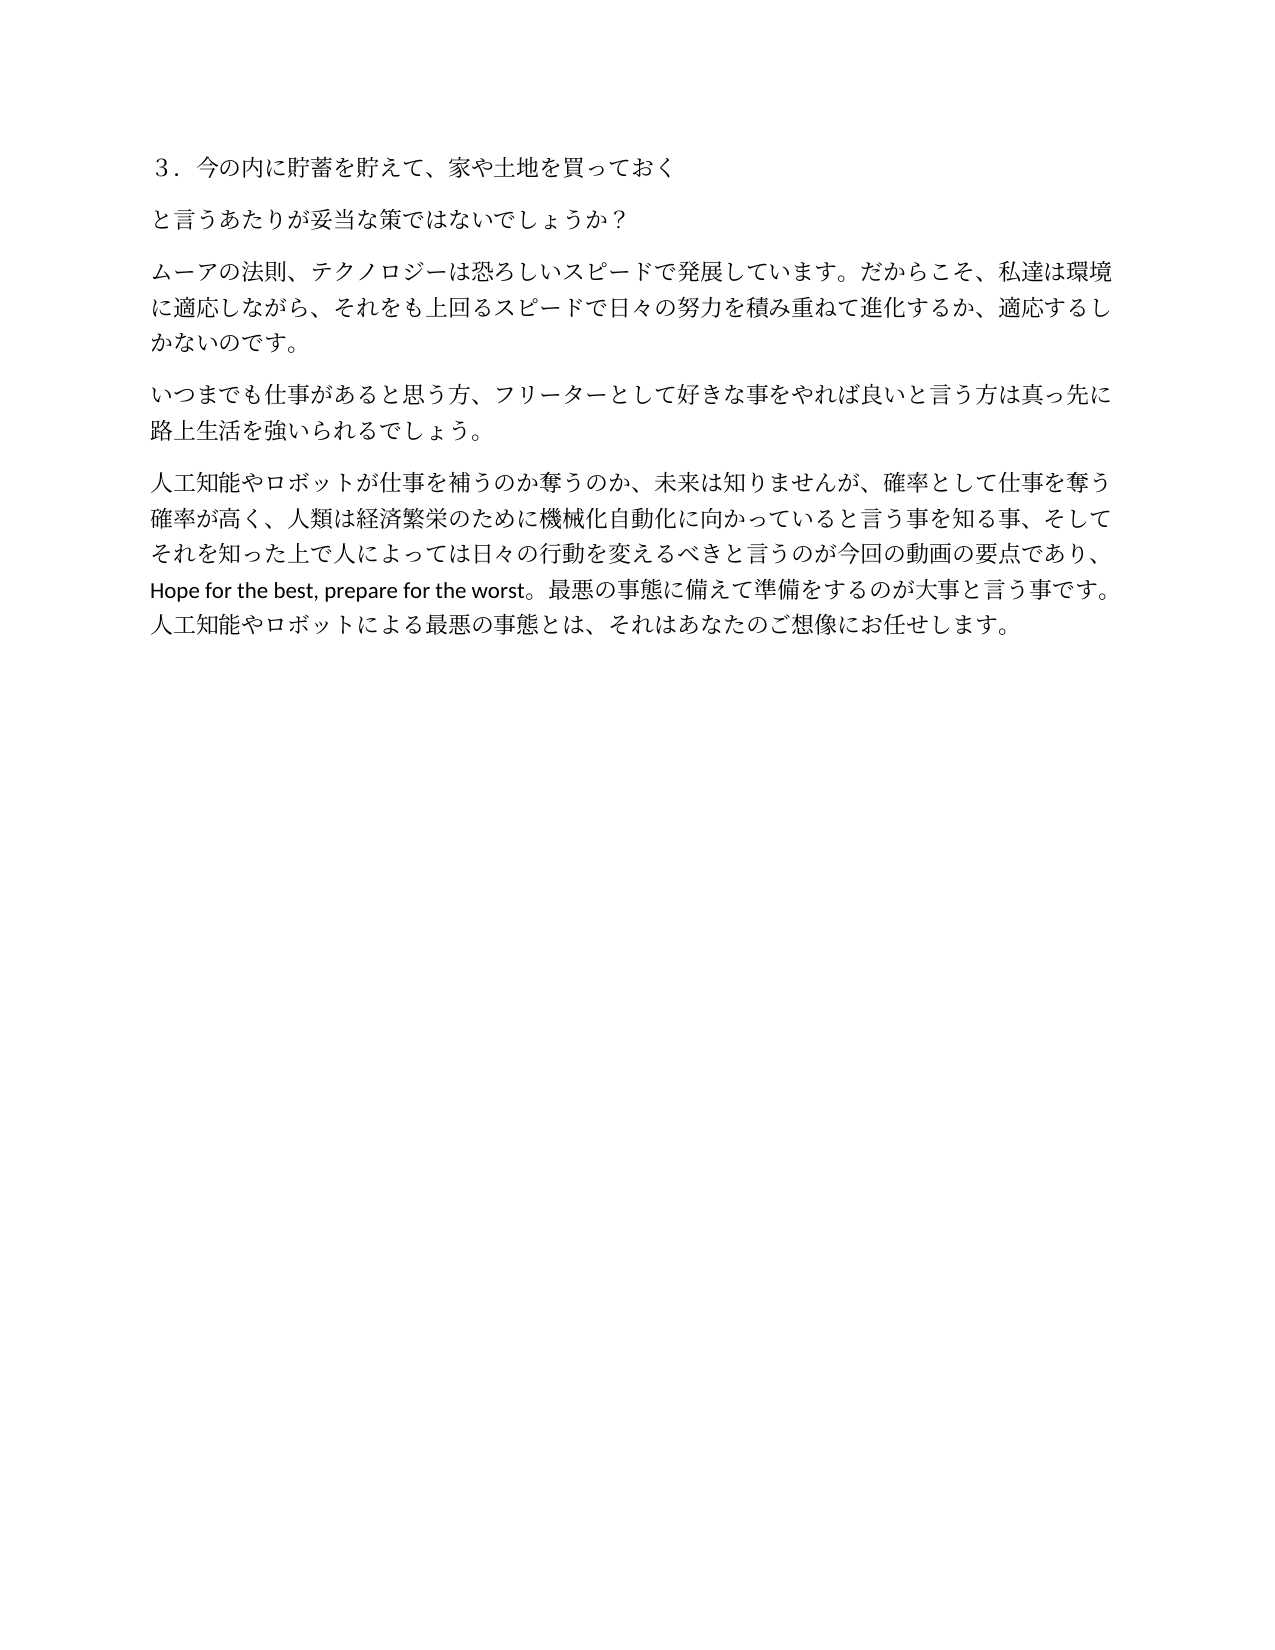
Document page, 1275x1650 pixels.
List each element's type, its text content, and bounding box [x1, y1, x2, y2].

text ムーアの法則、テクノロジーは恐ろしいスピードで発展しています。だからこそ、私達は環境に適応しながら、それをも上回るスピードで日々の努力を積み重ねて進化するか、適応するしかないのです。 [150, 254, 1125, 358]
text ３．今の内に貯蓄を貯えて、家や土地を買っておく [150, 150, 1125, 183]
text いつまでも仕事があると思う方、フリーターとして好きな事をやれば良いと言う方は真っ先に路上生活を強いられるでしょう。 [150, 378, 1125, 446]
text 人工知能やロボットが仕事を補うのか奪うのか、未来は知りませんが、確率として仕事を奪う確率が高く、人類は経済繁栄のために機械化自動化に向かっていると言う事を知る事、そしてそれを知った上で人によっては日々の行動を変えるべきと言うのが今回の動画の要点であり、Hope for the best, prepare for the worst。最悪の事態に備えて準備をするのが大事と言う事です。人工知能やロボットによる最悪の事態とは、それはあなたのご想像にお任せします。 [150, 465, 1125, 640]
text と言うあたりが妥当な策ではないでしょうか？ [150, 202, 1125, 235]
